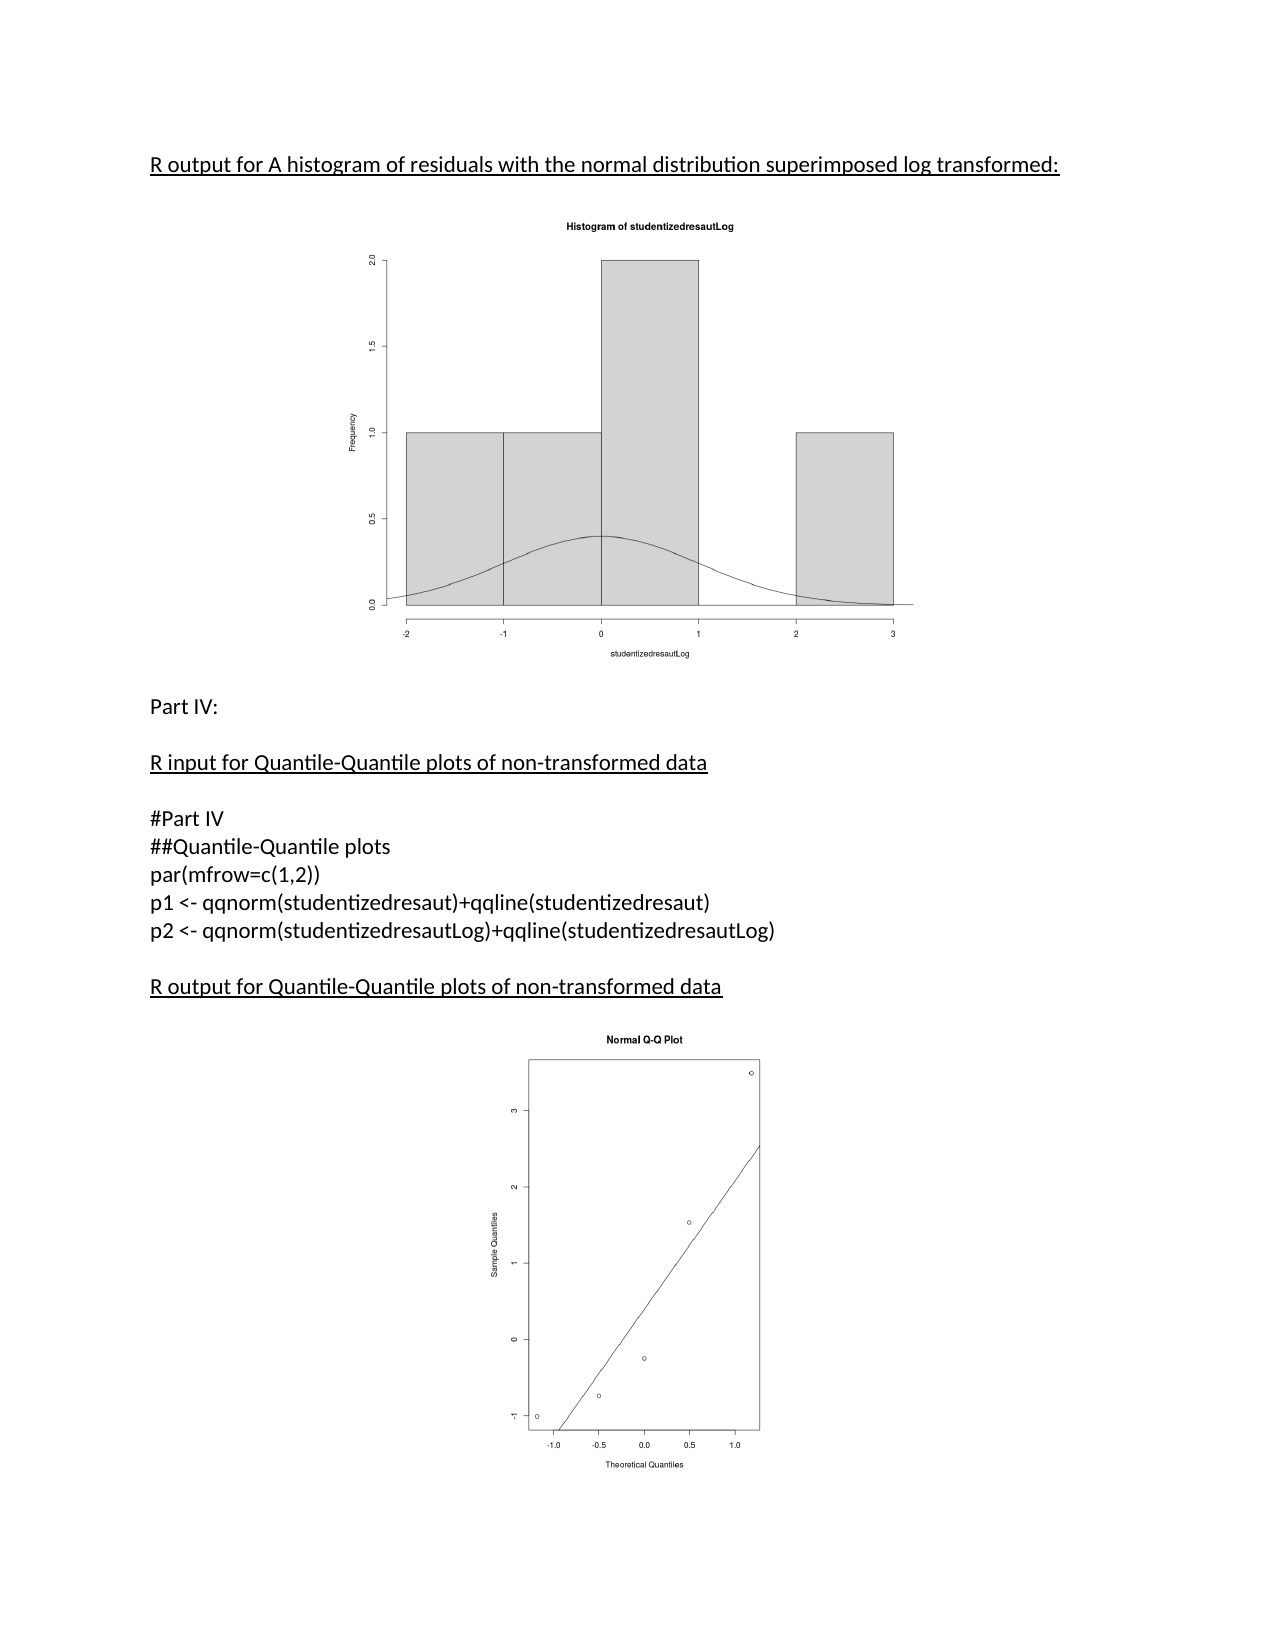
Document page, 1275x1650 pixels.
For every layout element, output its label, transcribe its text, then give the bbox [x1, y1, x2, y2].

text R output for A histogram of residuals with the normal distribution superimposed log transformed: [150, 150, 1125, 178]
text par(mfrow=c(1,2)) [150, 860, 1125, 888]
text R output for Quantile-Quantile plots of non-transformed data [150, 972, 1125, 1000]
picture [347, 206, 928, 664]
text R input for Quantile-Quantile plots of non-transformed data [150, 748, 1125, 776]
text p2 <- qqnorm(studentizedresautLog)+qqline(studentizedresautLog) [150, 916, 1125, 944]
picture [490, 1028, 786, 1474]
text ##Quantile-Quantile plots [150, 832, 1125, 860]
text p1 <- qqnorm(studentizedresaut)+qqline(studentizedresaut) [150, 888, 1125, 916]
text Part IV: [150, 692, 1125, 720]
text #Part IV [150, 804, 1125, 832]
